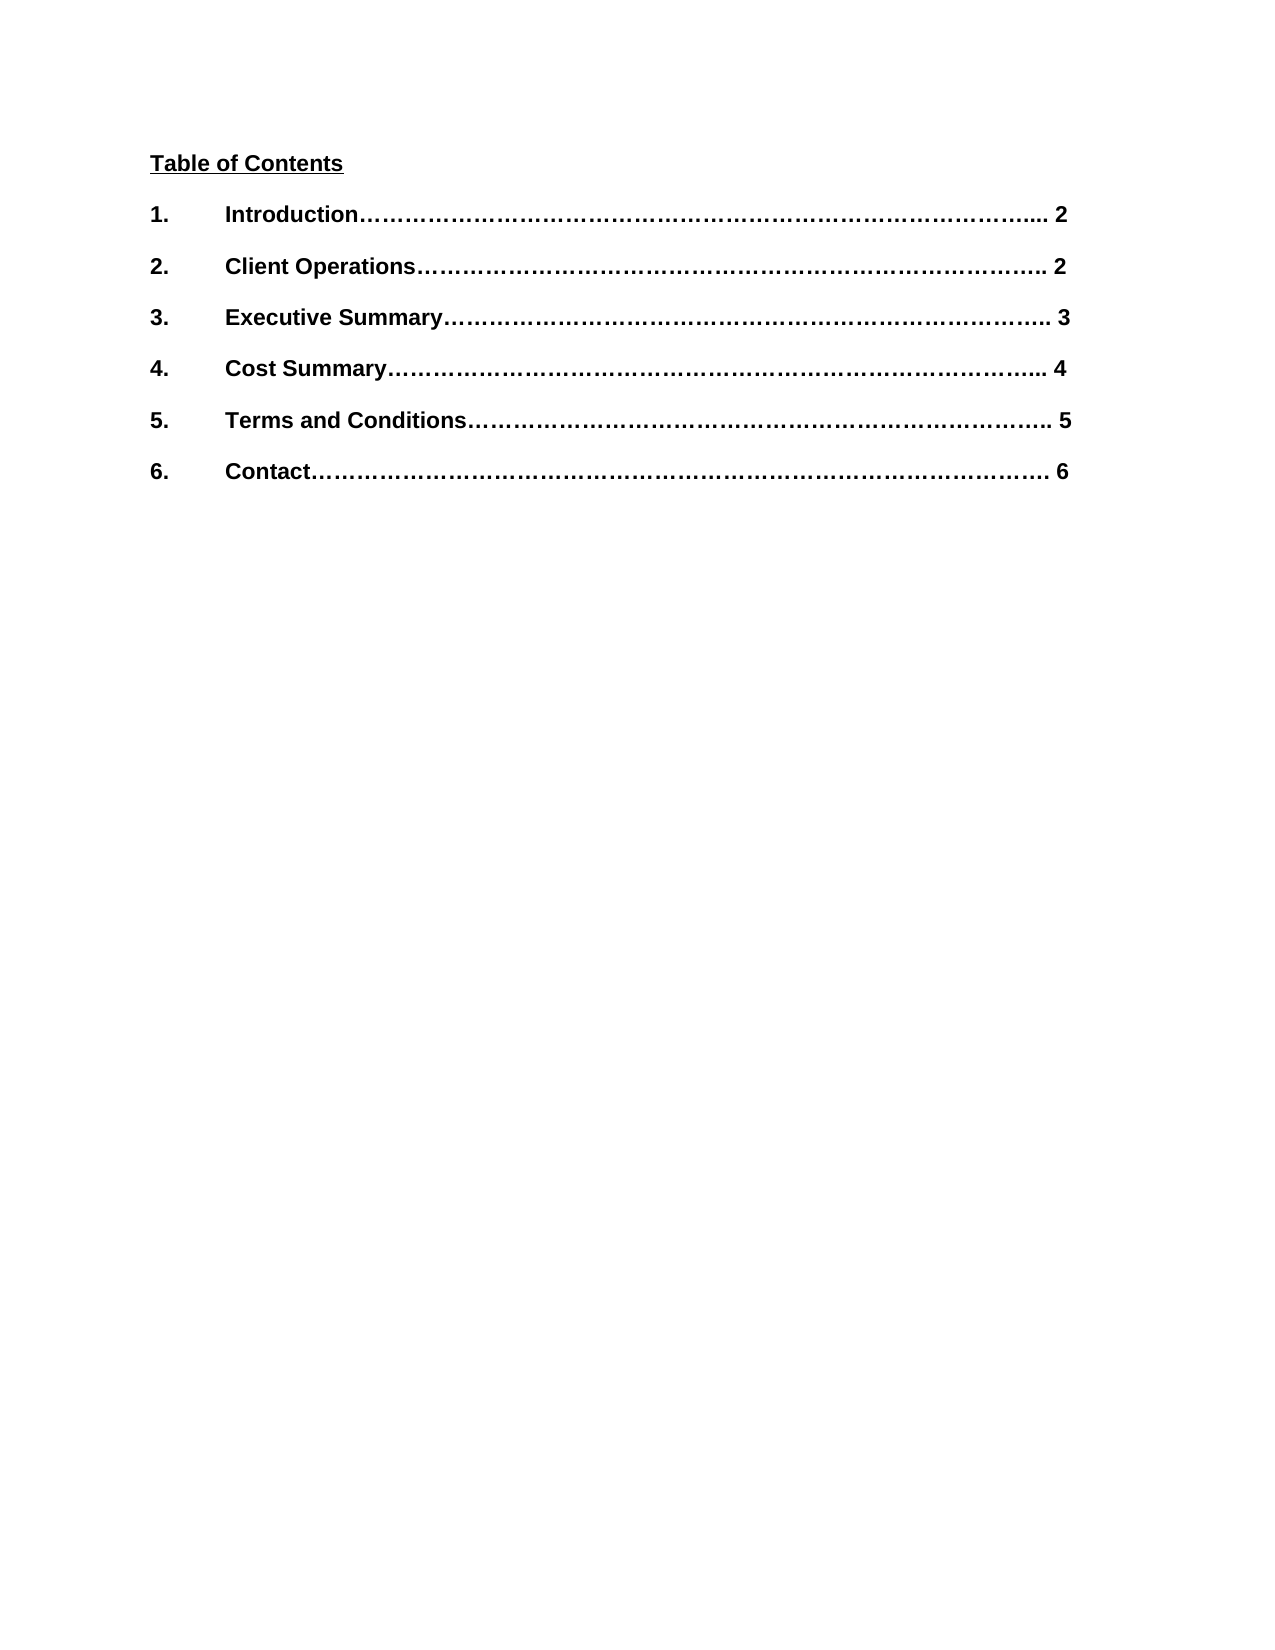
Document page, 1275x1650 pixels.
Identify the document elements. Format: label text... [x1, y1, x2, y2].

text 5. Terms and Conditions………………………………………………………………….. 5 [150, 407, 1125, 433]
text 2. Client Operations……………………………………………………………………….. 2 [150, 253, 1125, 279]
text Table of Contents [150, 150, 1125, 176]
text 6. Contact……………………………………………………………………………………. 6 [150, 458, 1125, 484]
text 4. Cost Summary…………………………………………………………………………... 4 [150, 355, 1125, 382]
text 3. Executive Summary…………………………………………………………………….. 3 [150, 304, 1125, 330]
text 1. Introduction…………………………………………………………………………….... 2 [150, 201, 1125, 228]
